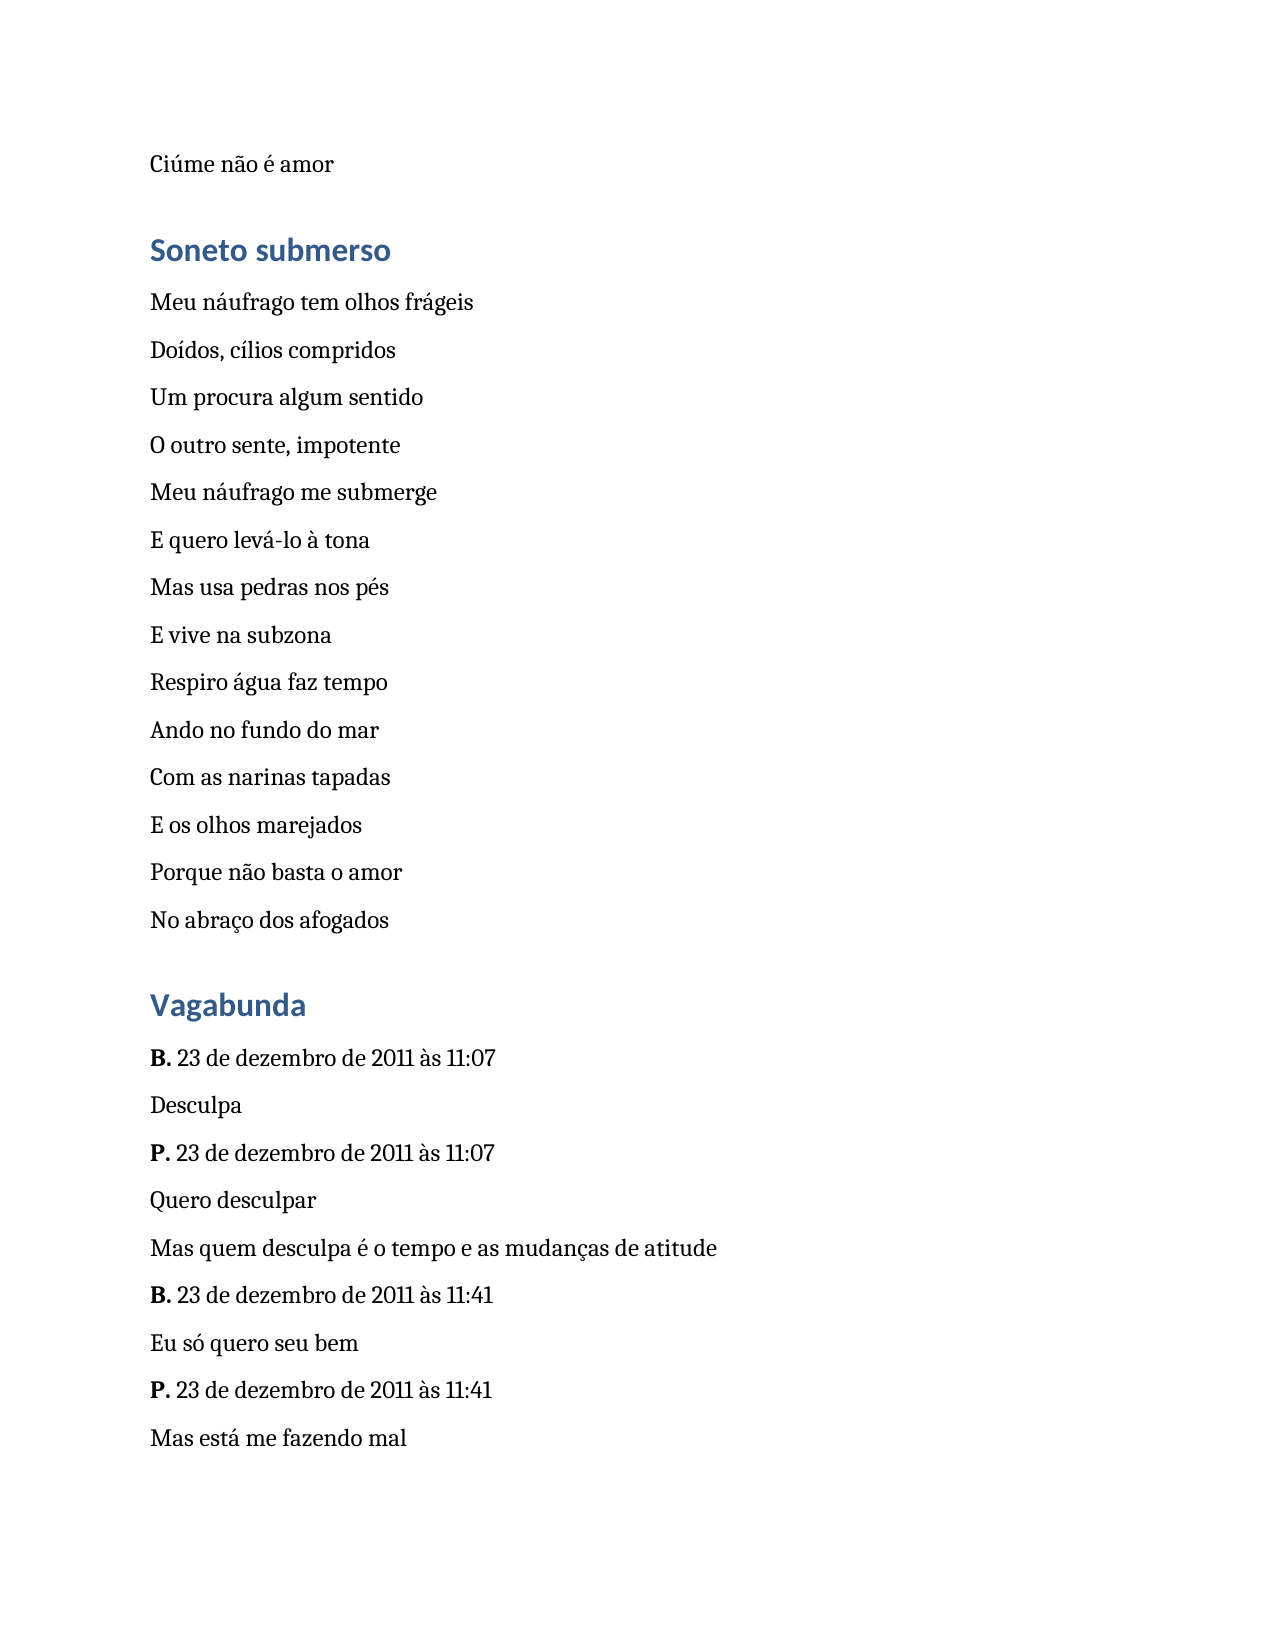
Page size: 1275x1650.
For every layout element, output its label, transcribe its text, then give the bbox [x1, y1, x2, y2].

text Ando no fundo do mar [150, 716, 1125, 744]
text E quero levá-lo à tona [150, 526, 1125, 554]
text B. 23 de dezembro de 2011 às 11:07 [150, 1044, 1125, 1073]
text Meu náufrago tem olhos frágeis [150, 288, 1125, 317]
text P. 23 de dezembro de 2011 às 11:07 [150, 1139, 1125, 1168]
text O outro sente, impotente [150, 431, 1125, 459]
text Mas usa pedras nos pés [150, 573, 1125, 602]
text Respiro água faz tempo [150, 668, 1125, 697]
text Doídos, cílios compridos [150, 336, 1125, 364]
text Porque não basta o amor [150, 858, 1125, 887]
text Um procura algum sentido [150, 383, 1125, 412]
text Desculpa [150, 1091, 1125, 1120]
text Ciúme não é amor [150, 150, 1125, 179]
text E os olhos marejados [150, 811, 1125, 839]
text Meu náufrago me submerge [150, 478, 1125, 507]
text Quero desculpar [150, 1186, 1125, 1215]
text Mas quem desculpa é o tempo e as mudanças de atitude [150, 1234, 1125, 1263]
subtitle Vagabunda [150, 984, 1125, 1025]
text Eu só quero seu bem [150, 1329, 1125, 1358]
text E vive na subzona [150, 621, 1125, 649]
text P. 23 de dezembro de 2011 às 11:41 [150, 1376, 1125, 1405]
text Com as narinas tapadas [150, 763, 1125, 792]
text No abraço dos afogados [150, 906, 1125, 934]
text B. 23 de dezembro de 2011 às 11:41 [150, 1281, 1125, 1310]
text Mas está me fazendo mal [150, 1424, 1125, 1453]
subtitle Soneto submerso [150, 229, 1125, 269]
